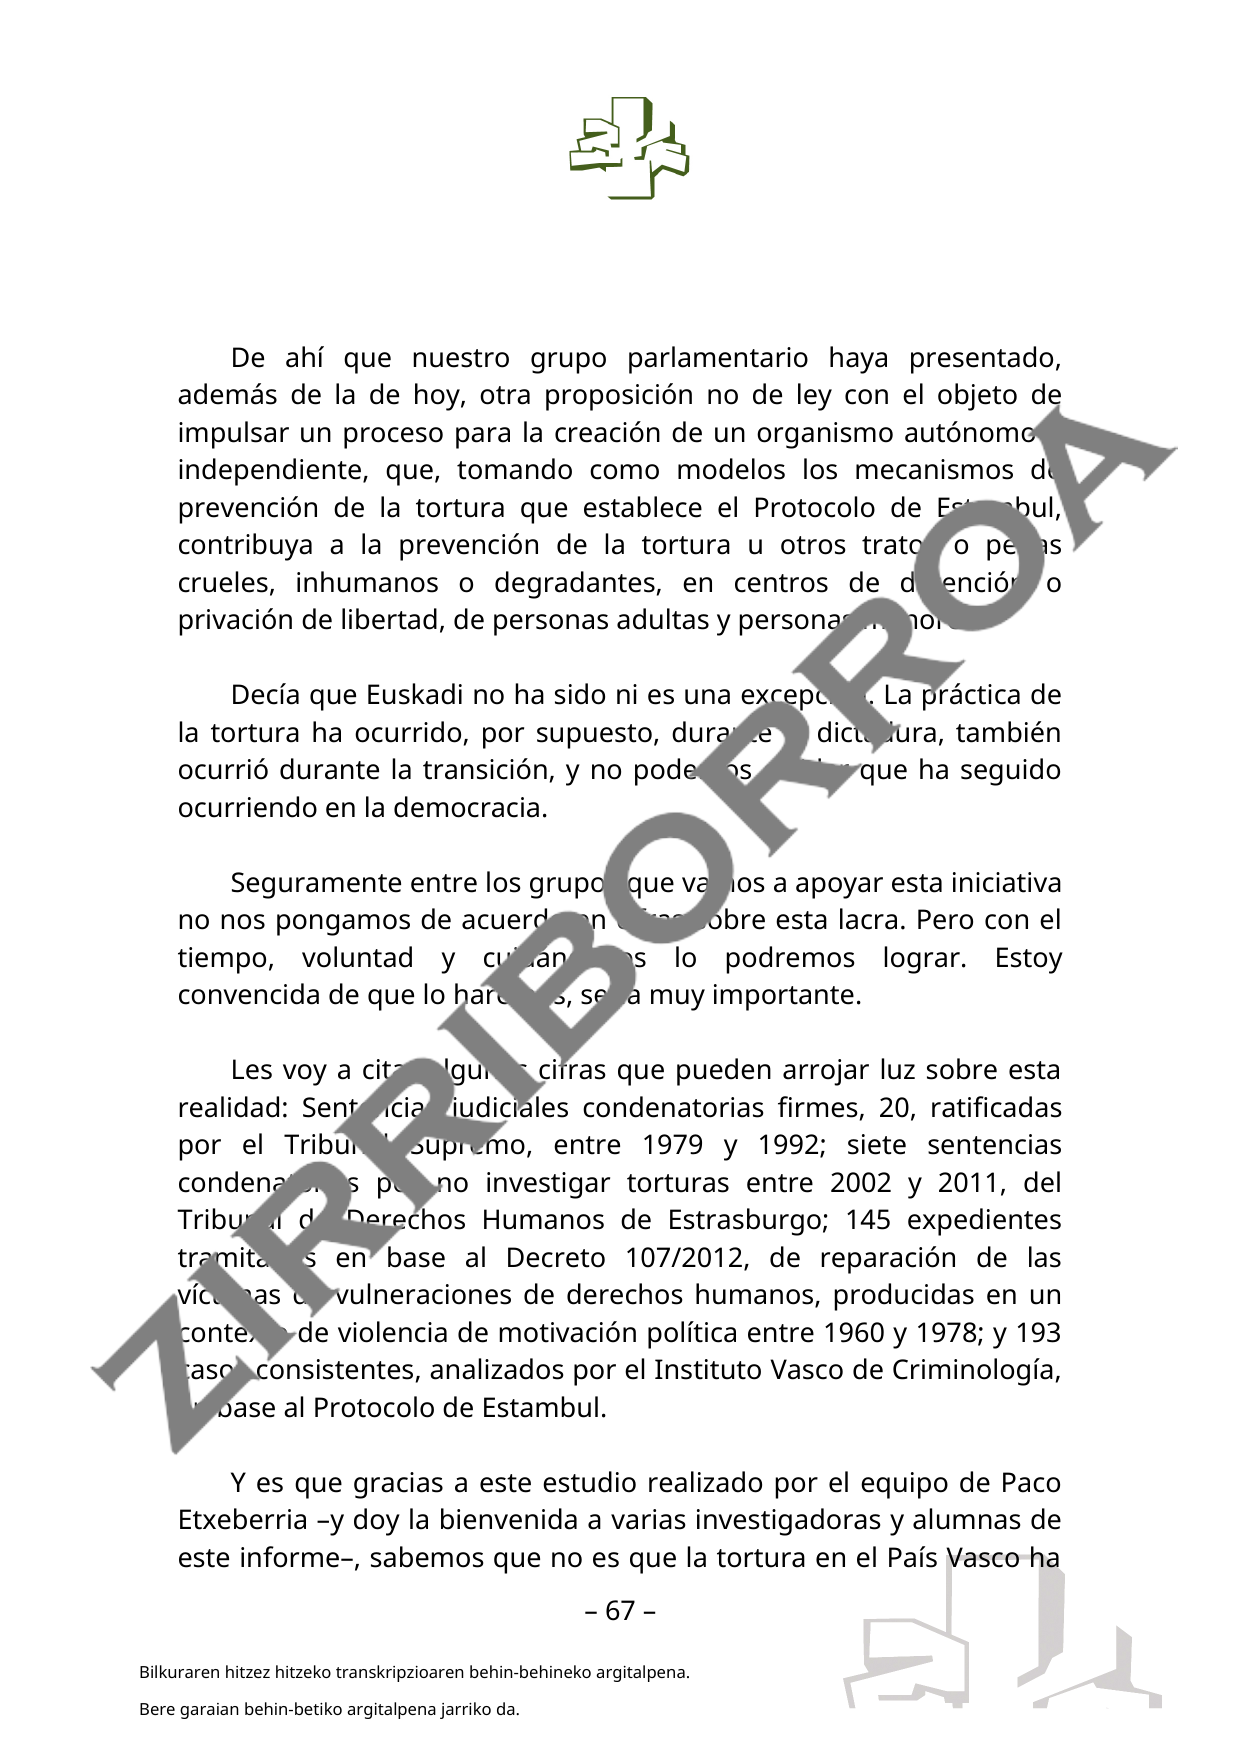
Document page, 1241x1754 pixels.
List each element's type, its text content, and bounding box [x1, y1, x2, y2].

text De ahí que nuestro grupo parlamentario haya presentado, además de la de hoy, otra proposición no de ley con el objeto de impulsar un proceso para la creación de un organismo autónomo e independiente, que, tomando como modelos los mecanismos de prevención de la tortura que establece el Protocolo de Estambul, contribuya a la prevención de la tortura u otros tratos o penas crueles, inhumanos o degradantes, en centros de detención o privación de libertad, de personas adultas y personas menores. [177, 337, 1063, 637]
text Les voy a citar algunas cifras que pueden arrojar luz sobre esta realidad: Sentencias judiciales condenatorias firmes, 20, ratificadas por el Tribunal Supremo, entre 1979 y 1992; siete sentencias condenatorias por no investigar torturas entre 2002 y 2011, del Tribunal de Derechos Humanos de Estrasburgo; 145 expedientes tramitados en base al Decreto 107/2012, de reparación de las víctimas de vulneraciones de derechos humanos, producidas en un contexto de violencia de motivación política entre 1960 y 1978; y 193 casos consistentes, analizados por el Instituto Vasco de Criminología, en base al Protocolo de Estambul. [177, 1050, 1063, 1425]
picture [540, 74, 718, 223]
text Decía que Euskadi no ha sido ni es una excepción. La práctica de la tortura ha ocurrido, por supuesto, durante la dictadura, también ocurrió durante la transición, y no podemos olvidar que ha seguido ocurriendo en la democracia. [177, 675, 1063, 825]
picture [797, 1491, 1169, 1710]
text Seguramente entre los grupos que vamos a apoyar esta iniciativa no nos pongamos de acuerdo en cifras sobre esta lacra. Pero con el tiempo, voluntad y cuidándonos lo podremos lograr. Estoy convencida de que lo haremos, sería muy importante. [177, 862, 1063, 1012]
